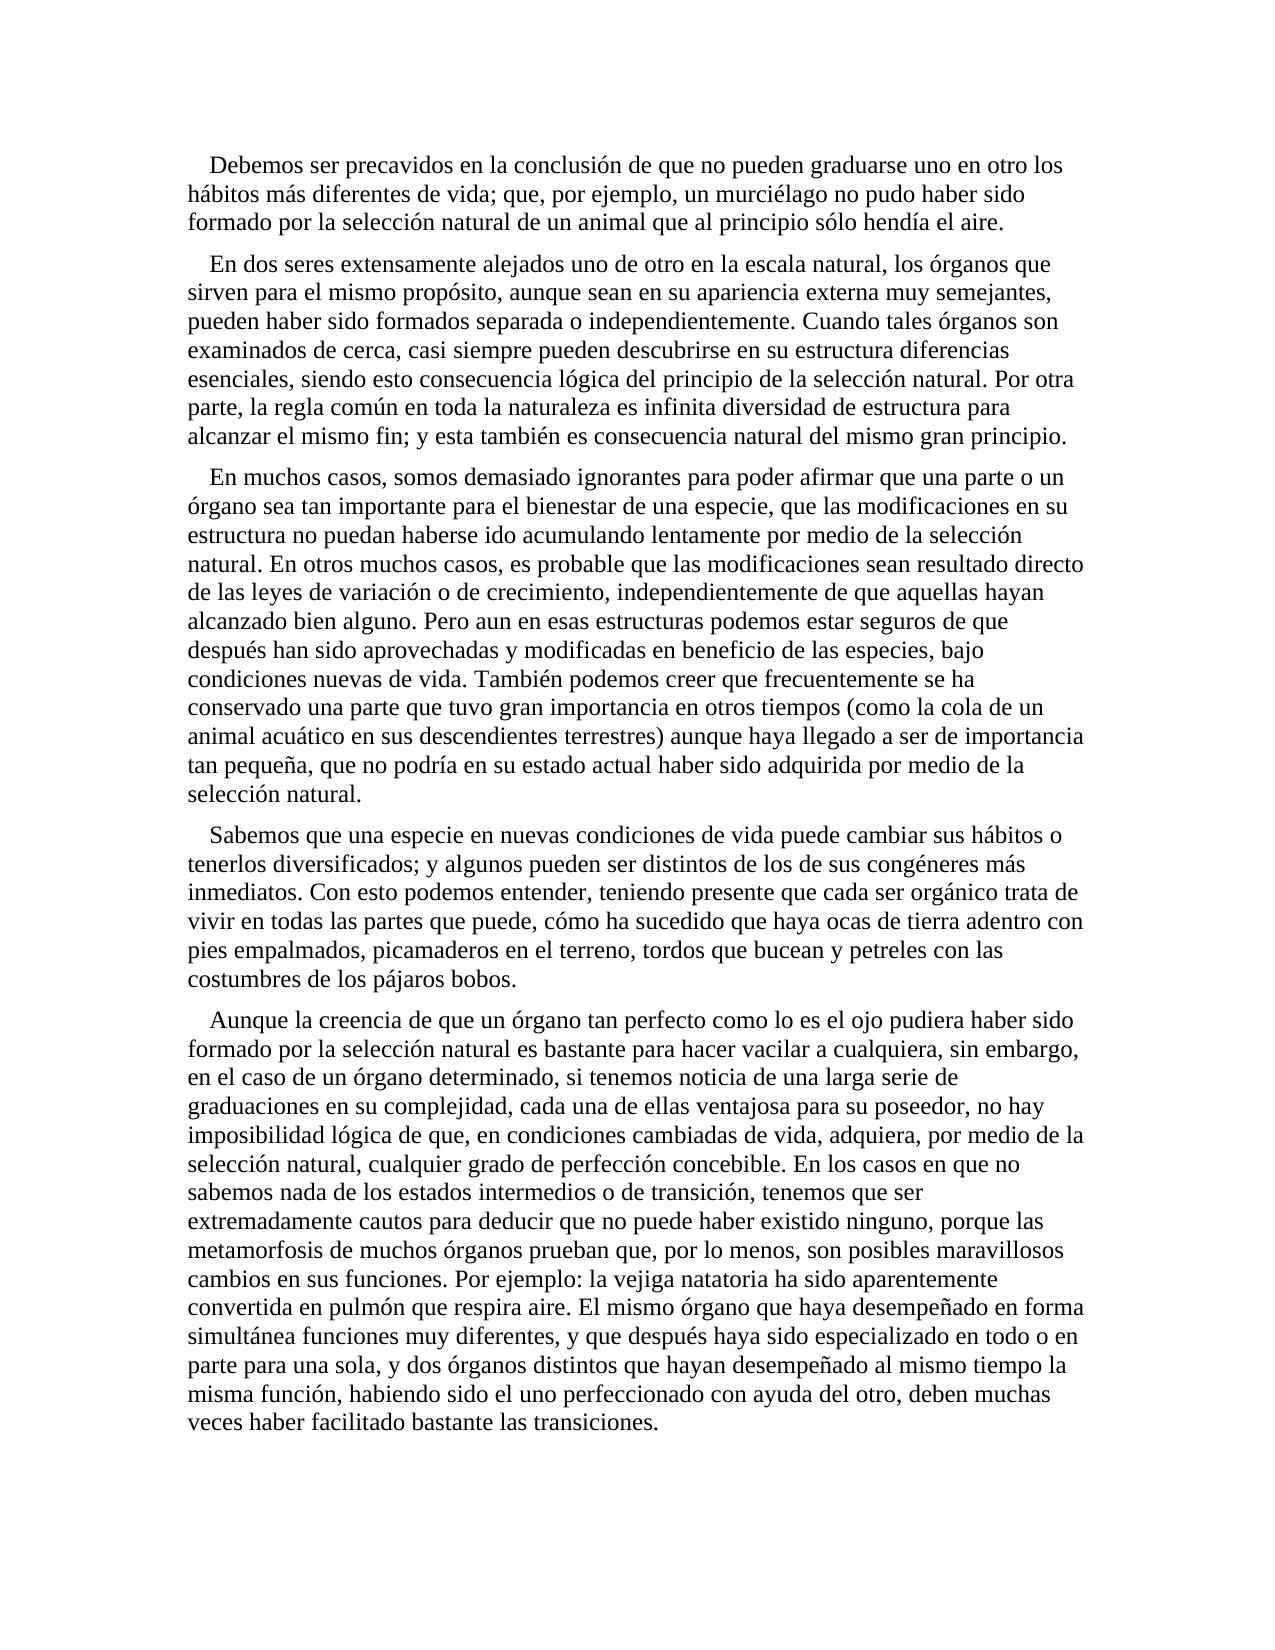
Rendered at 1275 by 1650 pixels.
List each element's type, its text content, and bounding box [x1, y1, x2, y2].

text En muchos casos, somos demasiado ignorantes para poder afirmar que una parte o un órgano sea tan importante para el bienestar de una especie, que las modificaciones en su estructura no puedan haberse ido acumulando lentamente por medio de la selección natural. En otros muchos casos, es probable que las modificaciones sean resultado directo de las leyes de variación o de crecimiento, independientemente de que aquellas hayan alcanzado bien alguno. Pero aun en esas estructuras podemos estar seguros de que después han sido aprovechadas y modificadas en beneficio de las especies, bajo condiciones nuevas de vida. También podemos creer que frecuentemente se ha conservado una parte que tuvo gran importancia en otros tiempos (como la cola de un animal acuático en sus descendientes terrestres) aunque haya llegado a ser de importancia tan pequeña, que no podría en su estado actual haber sido adquirida por medio de la selección natural. [187, 462, 1088, 807]
text Sabemos que una especie en nuevas condiciones de vida puede cambiar sus hábitos o tenerlos diversificados; y algunos pueden ser distintos de los de sus congéneres más inmediatos. Con esto podemos entender, teniendo presente que cada ser orgánico trata de vivir en todas las partes que puede, cómo ha sucedido que haya ocas de tierra adentro con pies empalmados, picamaderos en el terreno, tordos que bucean y petreles con las costumbres de los pájaros bobos. [187, 820, 1088, 992]
text Debemos ser precavidos en la conclusión de que no pueden graduarse uno en otro los hábitos más diferentes de vida; que, por ejemplo, un murciélago no pudo haber sido formado por la selección natural de un animal que al principio sólo hendía el aire. [187, 150, 1088, 236]
text Aunque la creencia de que un órgano tan perfecto como lo es el ojo pudiera haber sido formado por la selección natural es bastante para hacer vacilar a cualquiera, sin embargo, en el caso de un órgano determinado, si tenemos noticia de una larga serie de graduaciones en su complejidad, cada una de ellas ventajosa para su poseedor, no hay imposibilidad lógica de que, en condiciones cambiadas de vida, adquiera, por medio de la selección natural, cualquier grado de perfección concebible. En los casos en que no sabemos nada de los estados intermedios o de transición, tenemos que ser extremadamente cautos para deducir que no puede haber existido ninguno, porque las metamorfosis de muchos órganos prueban que, por lo menos, son posibles maravillosos cambios en sus funciones. Por ejemplo: la vejiga natatoria ha sido aparentemente convertida en pulmón que respira aire. El mismo órgano que haya desempeñado en forma simultánea funciones muy diferentes, y que después haya sido especializado en todo o en parte para una sola, y dos órganos distintos que hayan desempeñado al mismo tiempo la misma función, habiendo sido el uno perfeccionado con ayuda del otro, deben muchas veces haber facilitado bastante las transiciones. [187, 1005, 1088, 1436]
text En dos seres extensamente alejados uno de otro en la escala natural, los órganos que sirven para el mismo propósito, aunque sean en su apariencia externa muy semejantes, pueden haber sido formados separada o independientemente. Cuando tales órganos son examinados de cerca, casi siempre pueden descubrirse en su estructura diferencias esenciales, siendo esto consecuencia lógica del principio de la selección natural. Por otra parte, la regla común en toda la naturaleza es infinita diversidad de estructura para alcanzar el mismo fin; y esta también es consecuencia natural del mismo gran principio. [187, 249, 1088, 450]
